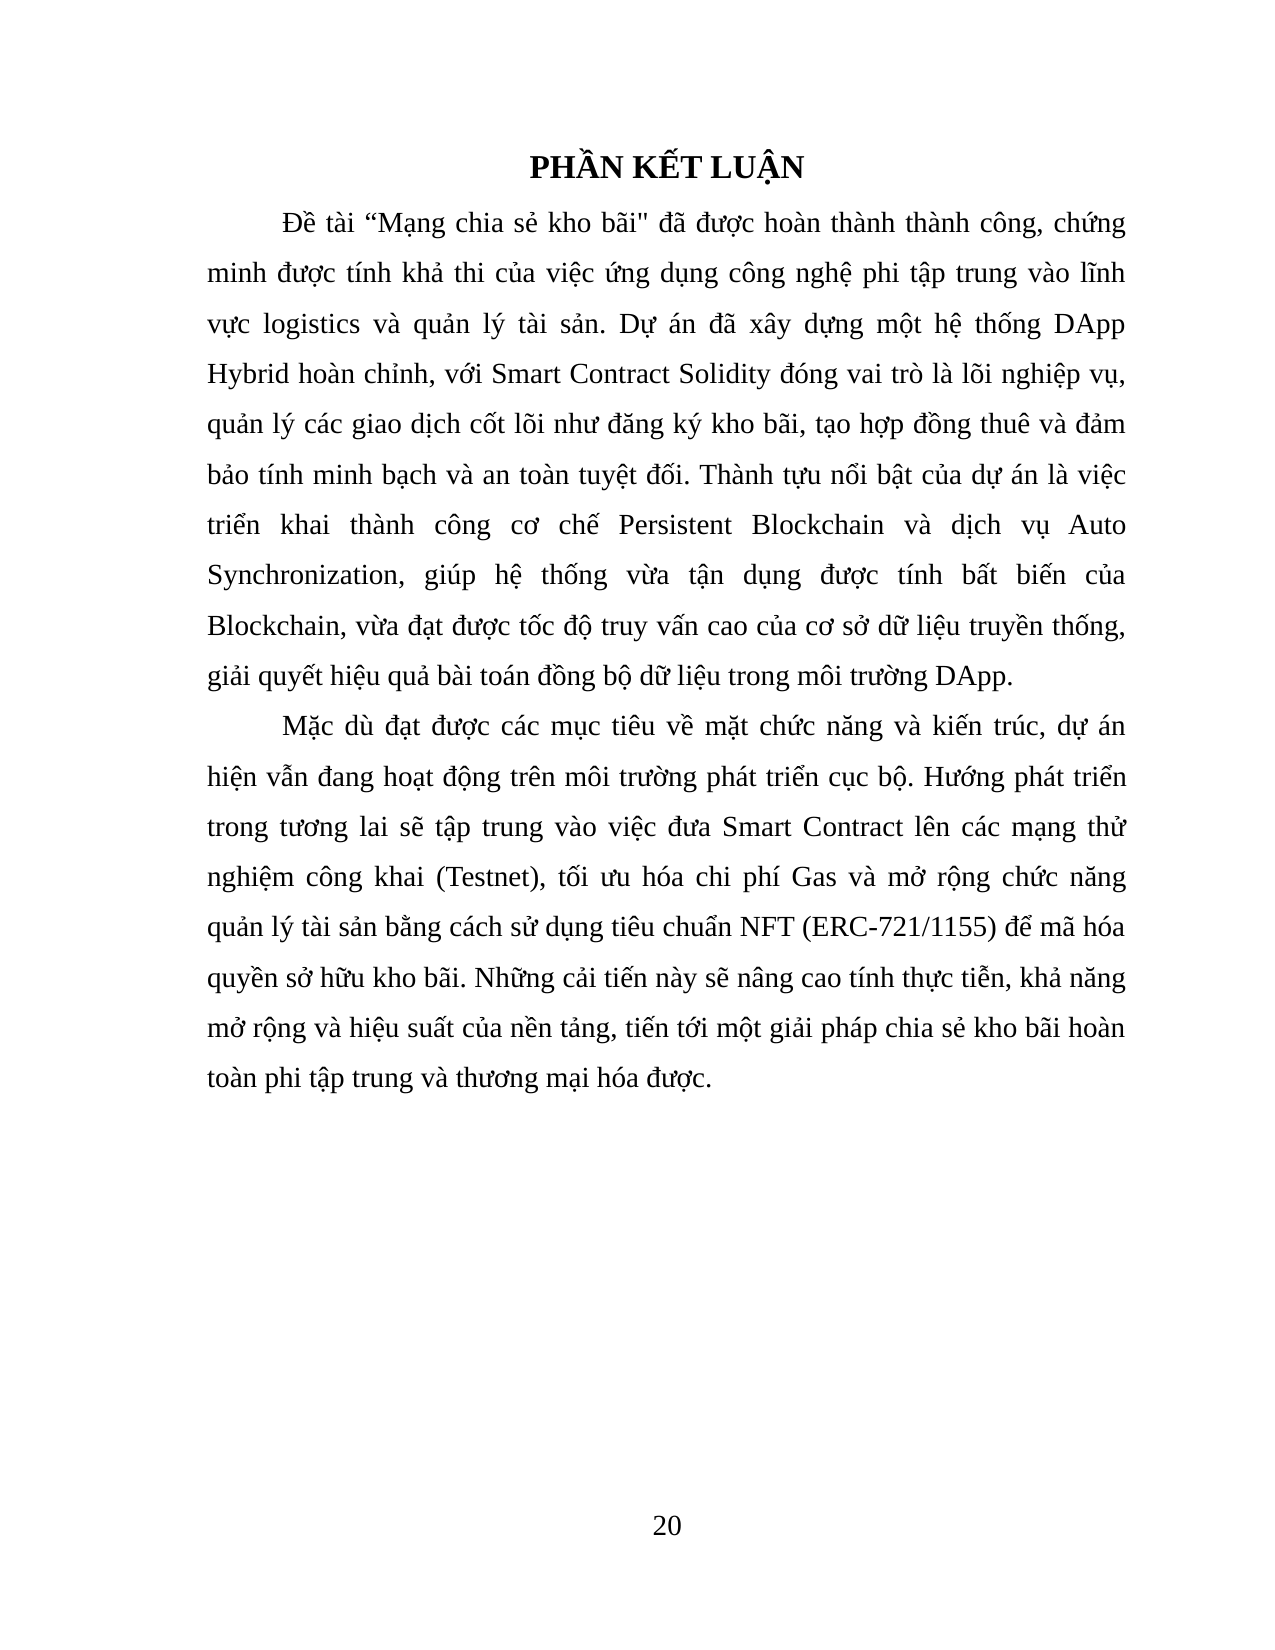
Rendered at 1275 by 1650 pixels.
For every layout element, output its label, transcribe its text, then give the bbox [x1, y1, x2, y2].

text Mặc dù đạt được các mục tiêu về mặt chức năng và kiến trúc, dự án hiện vẫn đang hoạt động trên môi trường phát triển cục bộ. Hướng phát triển trong tương lai sẽ tập trung vào việc đưa Smart Contract lên các mạng thử nghiệm công khai (Testnet), tối ưu hóa chi phí Gas và mở rộng chức năng quản lý tài sản bằng cách sử dụng tiêu chuẩn NFT (ERC-721/1155) để mã hóa quyền sở hữu kho bãi. Những cải tiến này sẽ nâng cao tính thực tiễn, khả năng mở rộng và hiệu suất của nền tảng, tiến tới một giải pháp chia sẻ kho bãi hoàn toàn phi tập trung và thương mại hóa được. [207, 708, 1127, 1094]
subtitle PHẦN KẾT LUẬN [207, 148, 1127, 186]
text Đề tài “Mạng chia sẻ kho bãi" đã được hoàn thành thành công, chứng minh được tính khả thi của việc ứng dụng công nghệ phi tập trung vào lĩnh vực logistics và quản lý tài sản. Dự án đã xây dựng một hệ thống DApp Hybrid hoàn chỉnh, với Smart Contract Solidity đóng vai trò là lõi nghiệp vụ, quản lý các giao dịch cốt lõi như đăng ký kho bãi, tạo hợp đồng thuê và đảm bảo tính minh bạch và an toàn tuyệt đối. Thành tựu nổi bật của dự án là việc triển khai thành công cơ chế Persistent Blockchain và dịch vụ Auto Synchronization, giúp hệ thống vừa tận dụng được tính bất biến của Blockchain, vừa đạt được tốc độ truy vấn cao của cơ sở dữ liệu truyền thống, giải quyết hiệu quả bài toán đồng bộ dữ liệu trong môi trường DApp. [207, 205, 1127, 692]
